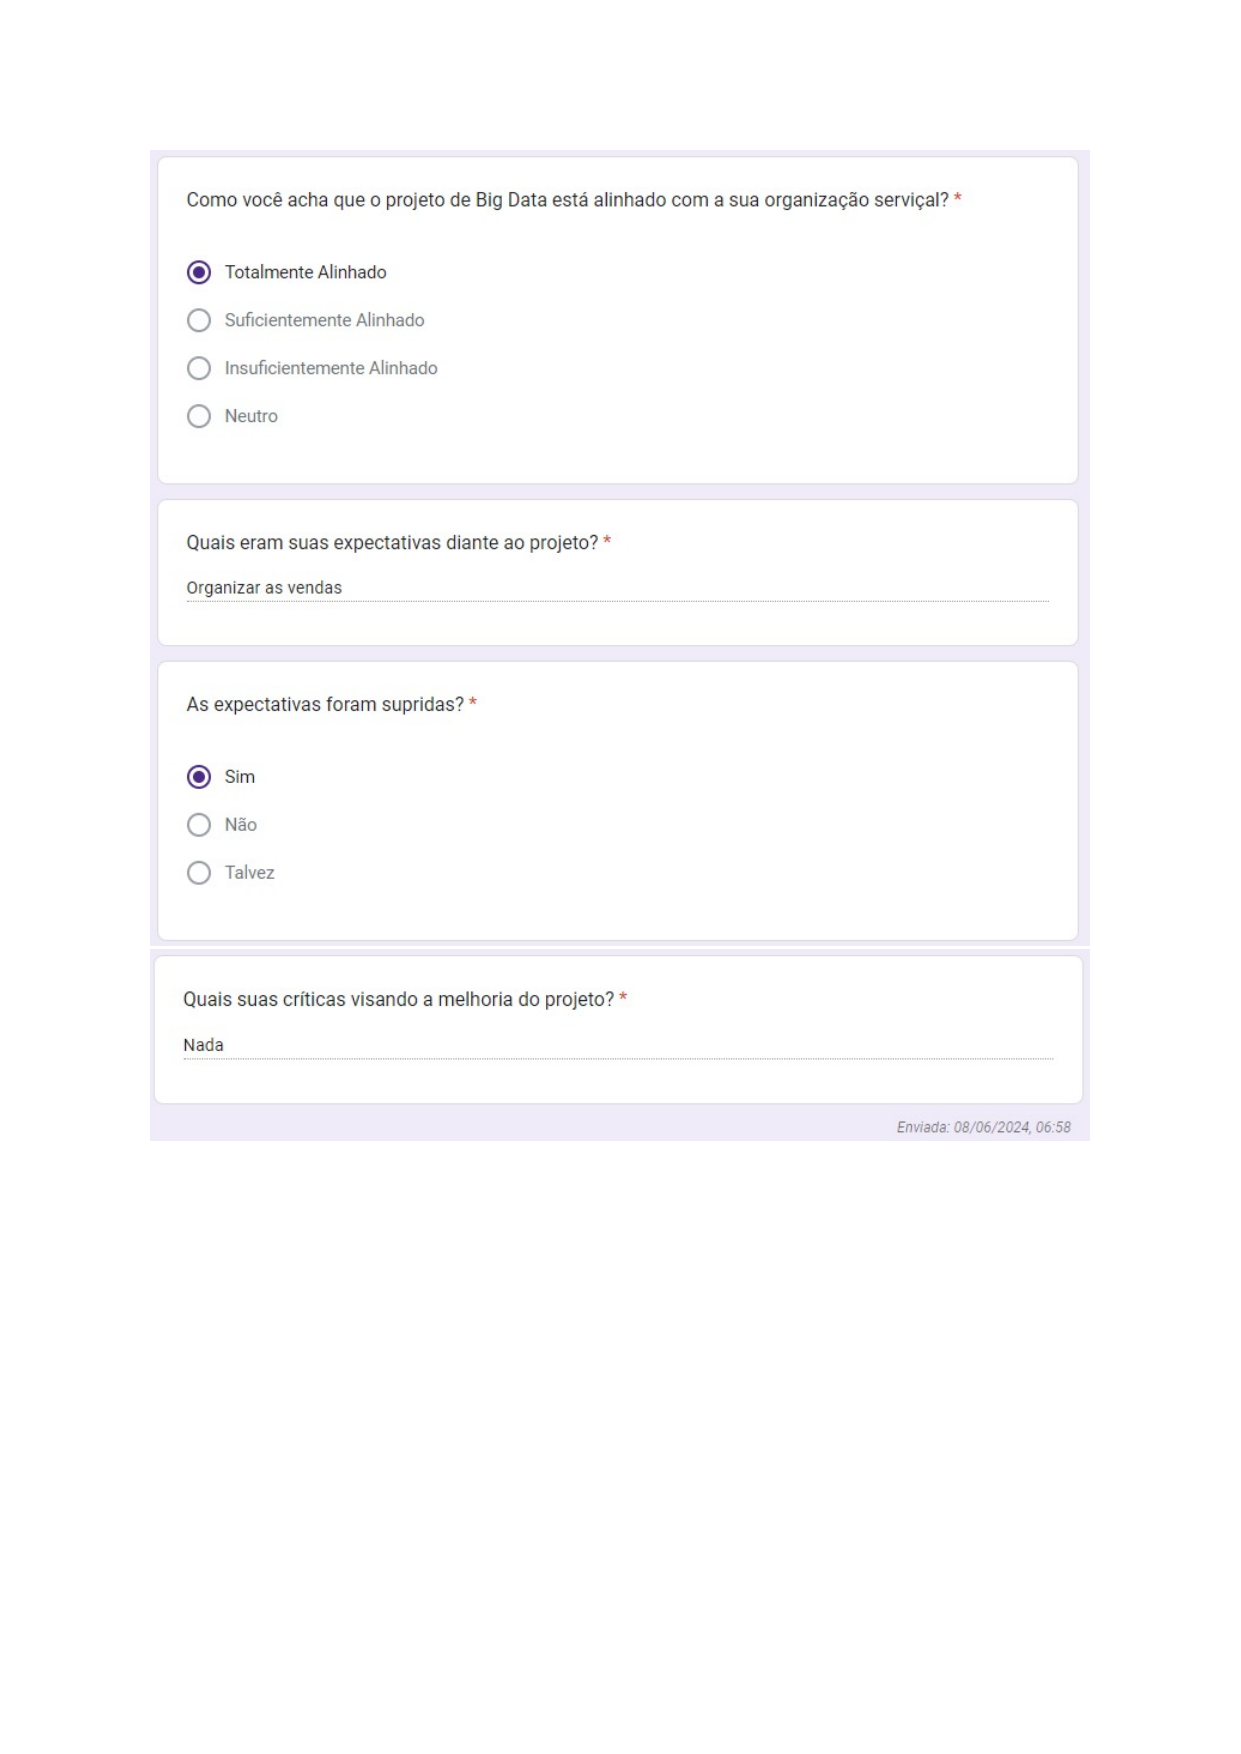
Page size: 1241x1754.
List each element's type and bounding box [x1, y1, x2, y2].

picture [150, 150, 1091, 946]
picture [150, 949, 1091, 1141]
